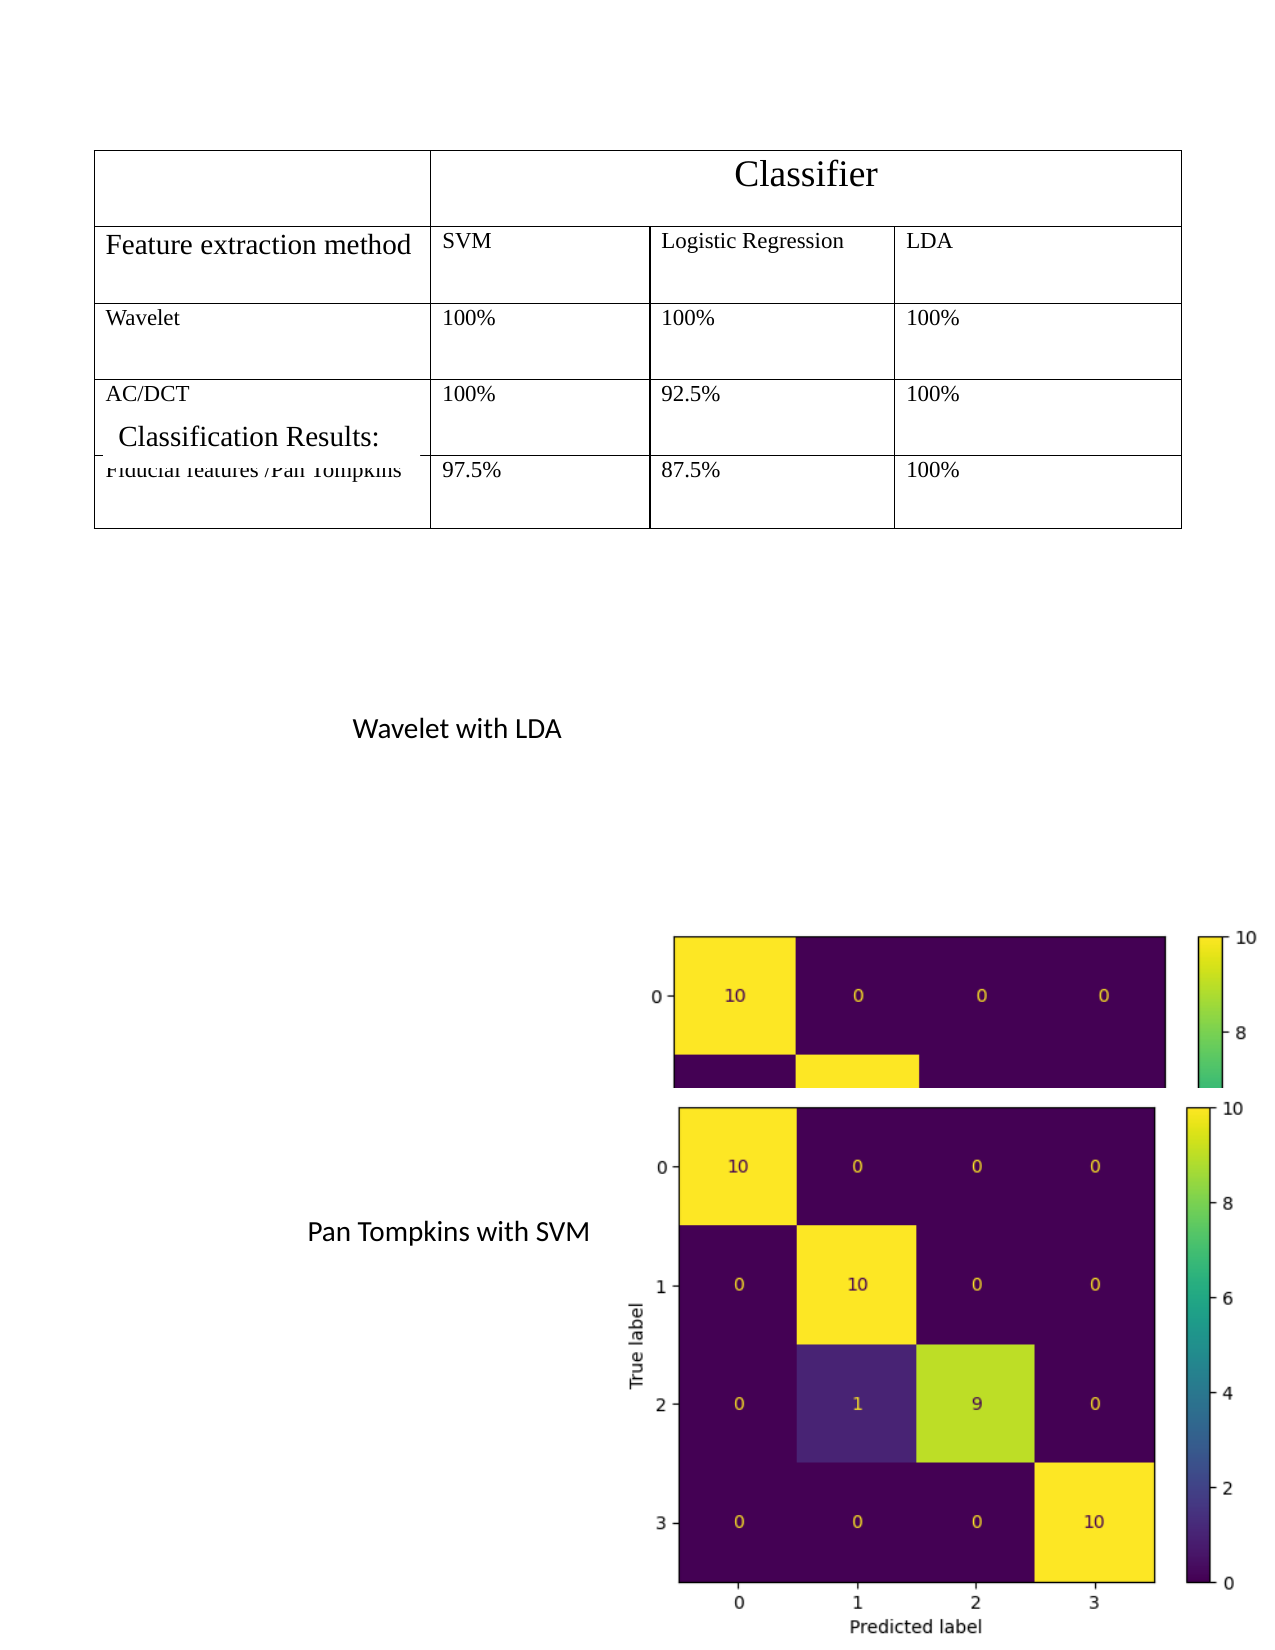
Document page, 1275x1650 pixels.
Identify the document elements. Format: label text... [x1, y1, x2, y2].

table_cell LDA [895, 227, 1181, 302]
table_cell 97.5% [431, 456, 649, 528]
table_cell Fiducial features /Pan Tompkins [95, 456, 430, 528]
table_header [95, 151, 430, 226]
table_header Classifier [431, 151, 1181, 226]
table_cell 100% [431, 304, 649, 379]
table_cell 100% [895, 380, 1181, 455]
table_cell 100% [895, 456, 1181, 528]
table_cell Feature extraction method [95, 227, 430, 302]
table_cell 100% [431, 380, 649, 455]
table_cell 100% [651, 304, 894, 379]
table_cell AC/DCT [95, 380, 430, 455]
table_cell Logistic Regression [651, 227, 894, 302]
picture [611, 917, 1271, 1650]
table_cell 100% [895, 304, 1181, 379]
table_cell SVM [431, 227, 649, 302]
table_cell 92.5% [651, 380, 894, 455]
table_cell 87.5% [651, 456, 894, 528]
table_cell Wavelet [95, 304, 430, 379]
